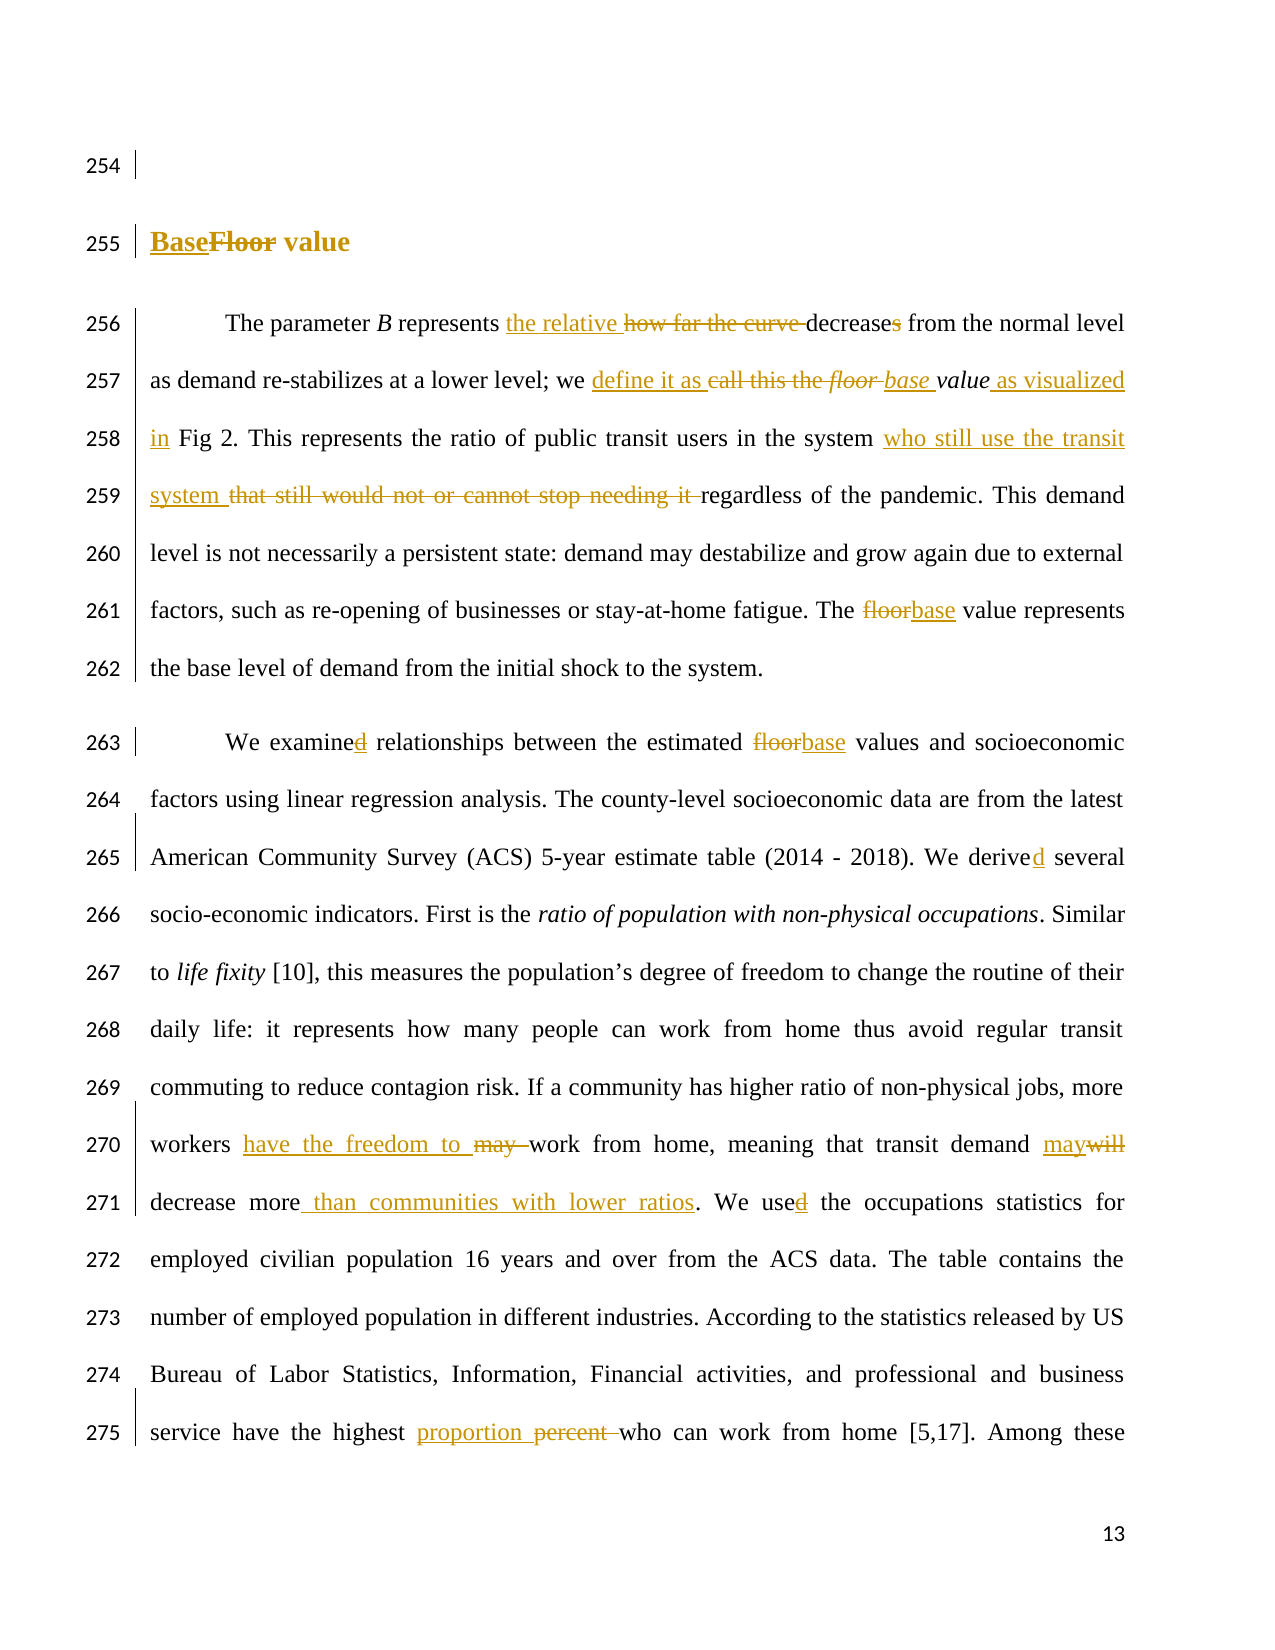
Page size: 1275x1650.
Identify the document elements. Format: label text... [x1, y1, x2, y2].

text The parameter B represents decrease from the normal level as demand re-stabilizes at a lower level; we value Fig 2. This represents the ratio of public transit users in the system regardless of the pandemic. This demand level is not necessarily a persistent state: demand may destabilize and grow again due to external factors, such as re-opening of businesses or stay-at-home fatigue. The value represents the base level of demand from the initial shock to the system. [150, 308, 1125, 682]
list value [150, 224, 1125, 258]
